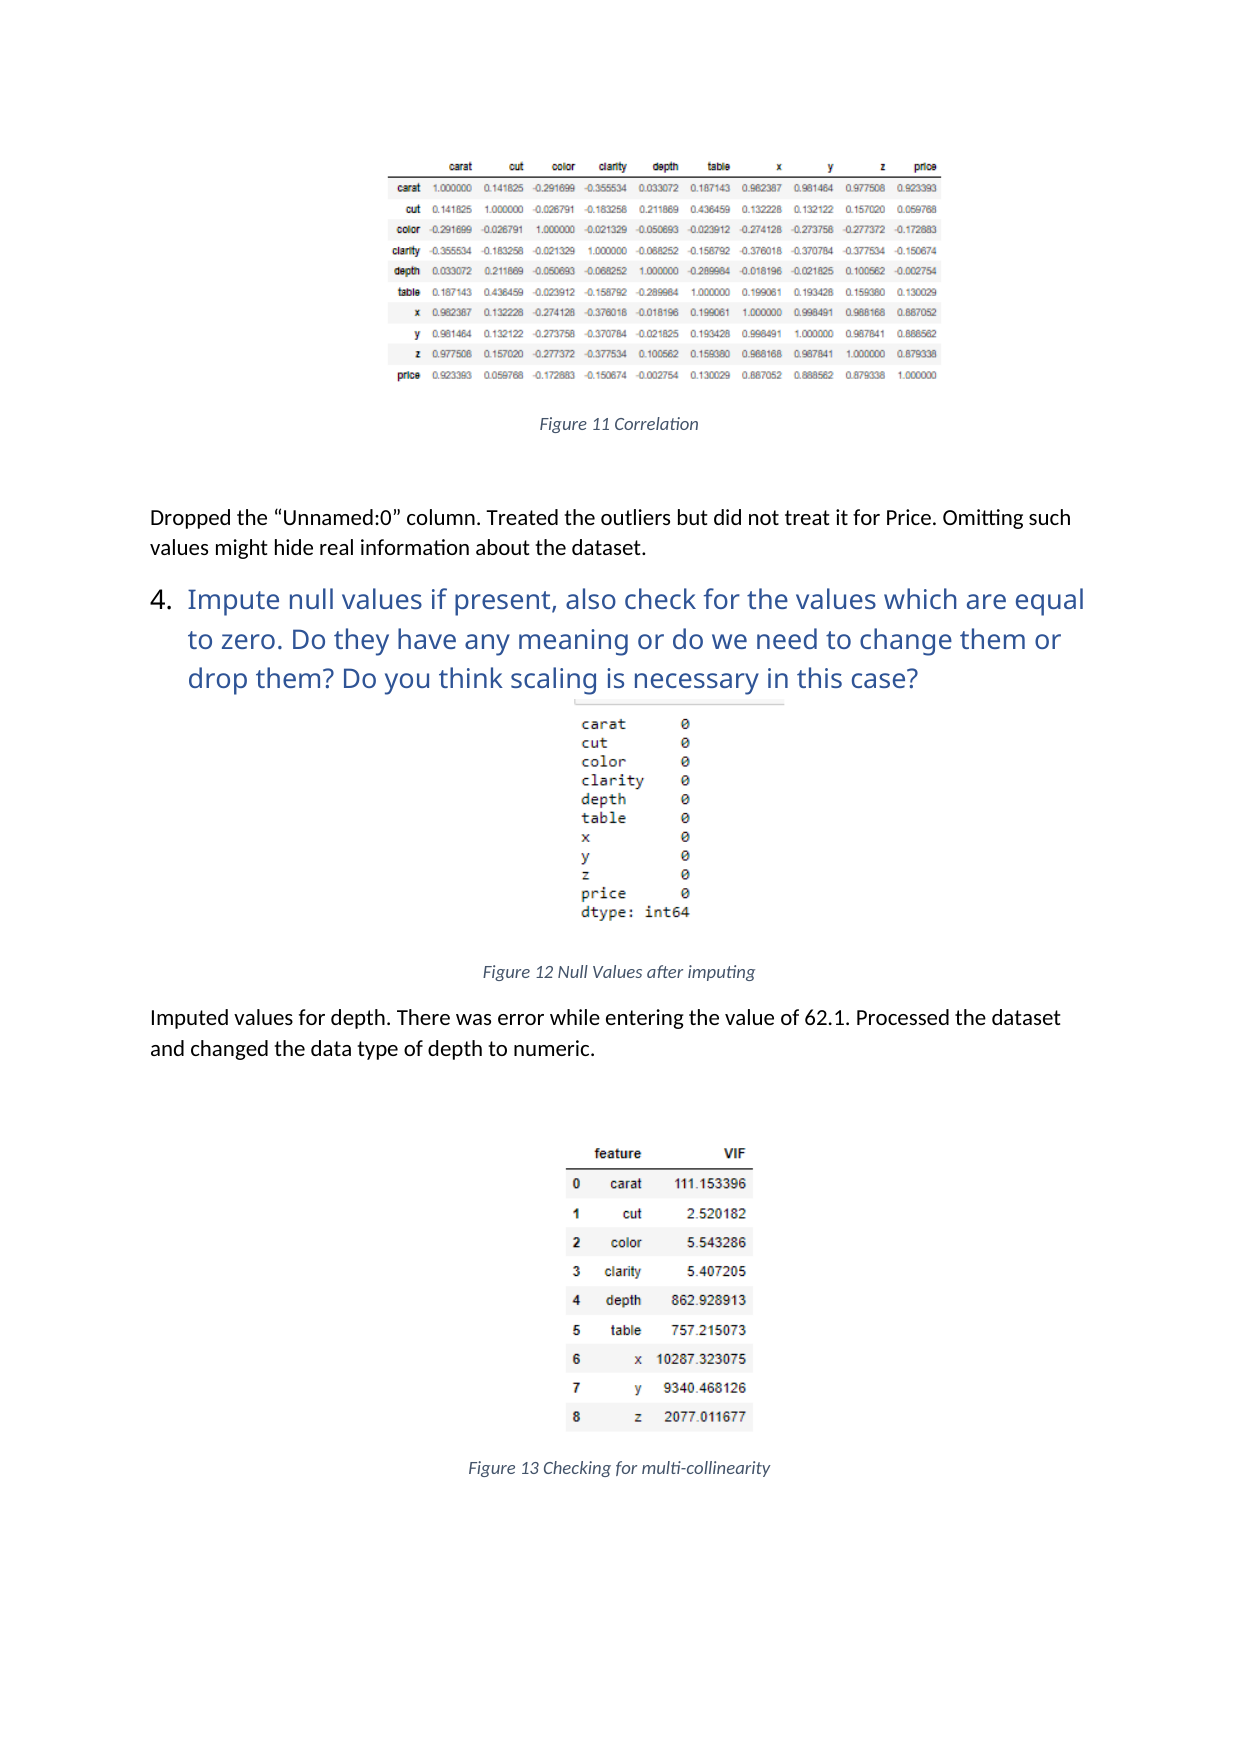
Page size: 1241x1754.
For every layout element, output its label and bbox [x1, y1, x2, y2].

picture [378, 150, 975, 394]
picture [551, 1127, 802, 1438]
picture [568, 699, 785, 941]
